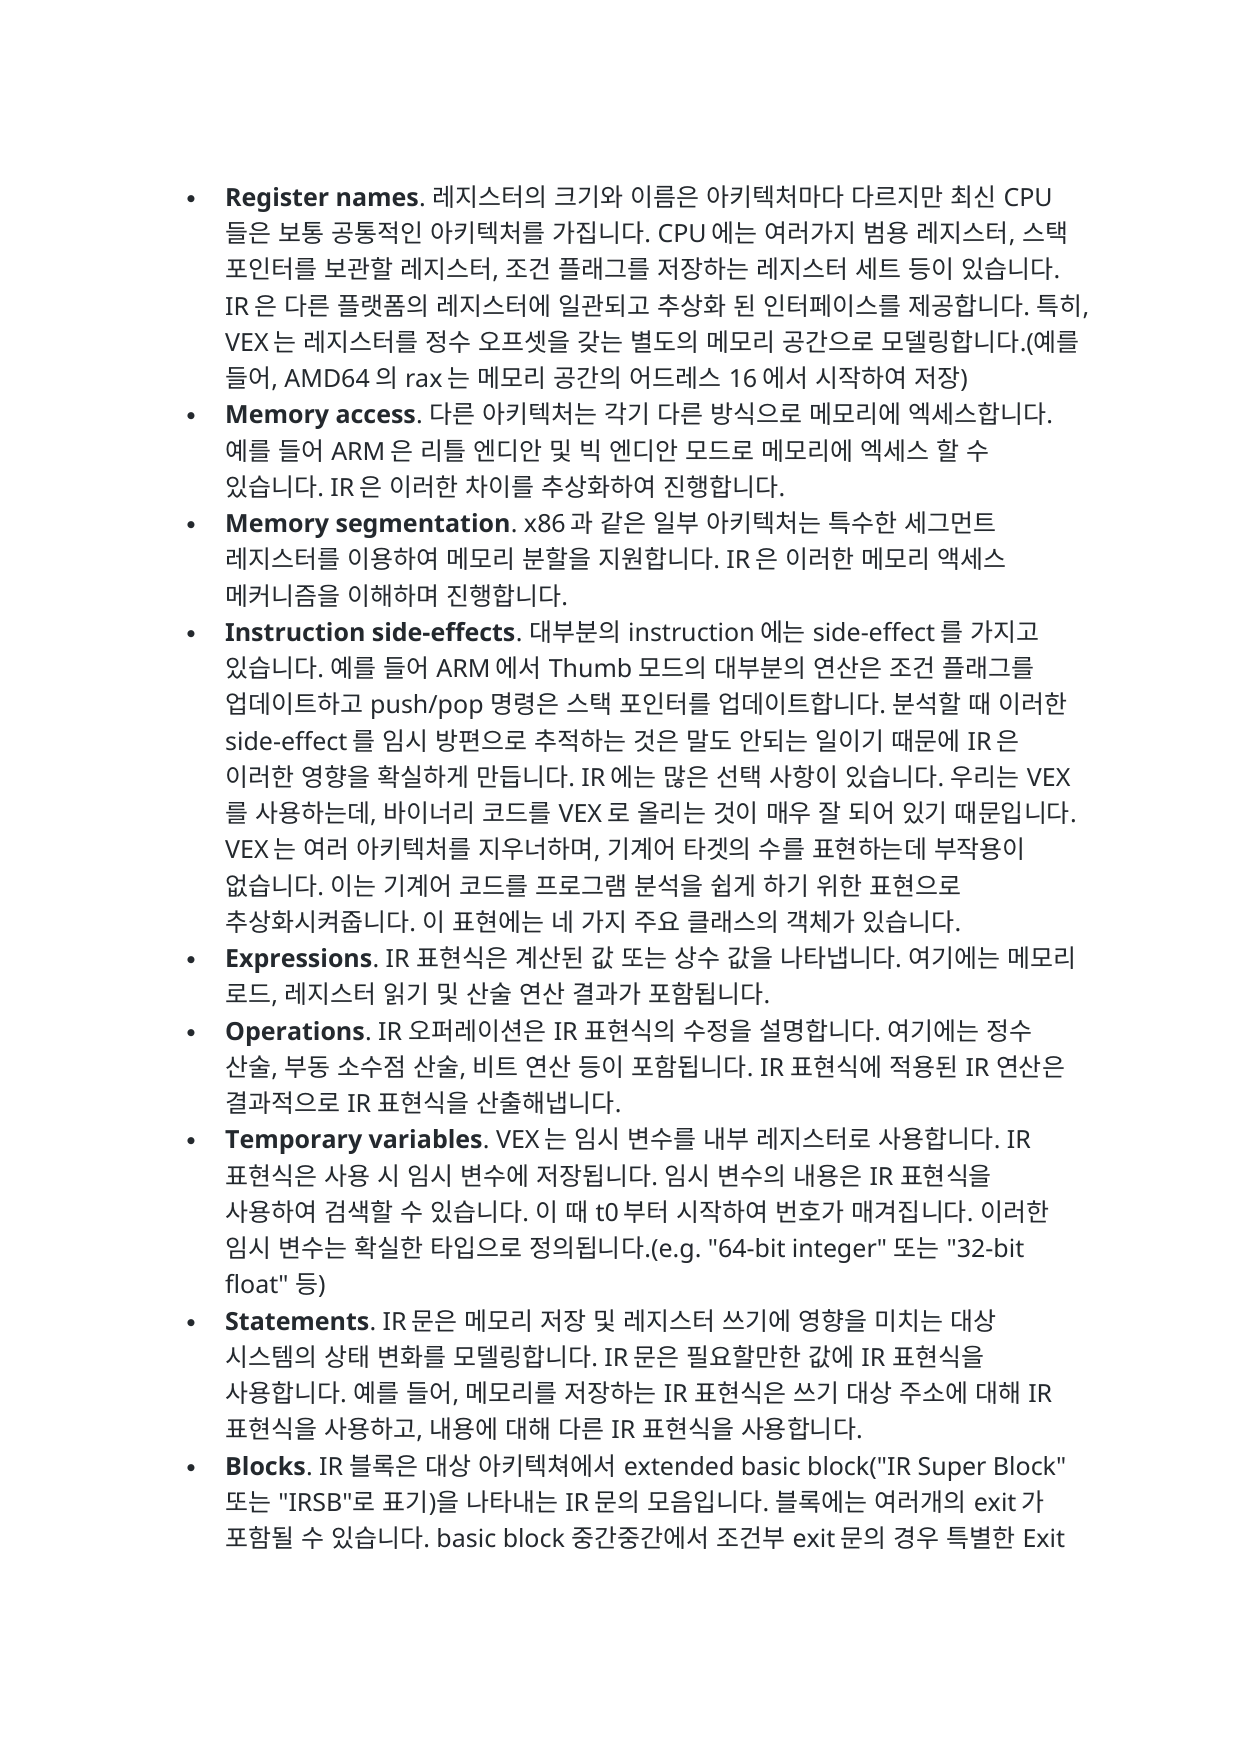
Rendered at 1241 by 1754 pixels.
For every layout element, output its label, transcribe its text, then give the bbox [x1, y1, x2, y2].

list Memory access. 다른 아키텍처는 각기 다른 방식으로 메모리에 엑세스합니다. 예를 들어 ARM은 리틀 엔디안 및 빅 엔디안 모드로 메모리에 엑세스 할 수 있습니다. IR은 이러한 차이를 추상화하여 진행합니다. [187, 395, 1090, 503]
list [187, 1446, 1090, 1555]
list Temporary variables. VEX는 임시 변수를 내부 레지스터로 사용합니다. IR 표현식은 사용 시 임시 변수에 저장됩니다. 임시 변수의 내용은 IR 표현식을 사용하여 검색할 수 있습니다. 이 때 t0부터 시작하여 번호가 매겨집니다. 이러한 임시 변수는 확실한 타입으로 정의됩니다.(e.g. "64-bit integer" 또는 "32-bit float" 등) [187, 1120, 1090, 1301]
list Memory segmentation. x86과 같은 일부 아키텍처는 특수한 세그먼트 레지스터를 이용하여 메모리 분할을 지원합니다. IR은 이러한 메모리 액세스 메커니즘을 이해하며 진행합니다. [187, 503, 1090, 612]
list Instruction side-effects. 대부분의 instruction에는 side-effect를 가지고 있습니다. 예를 들어 ARM에서 Thumb 모드의 대부분의 연산은 조건 플래그를 업데이트하고 push/pop 명령은 스택 포인터를 업데이트합니다. 분석할 때 이러한 side-effect를 임시 방편으로 추적하는 것은 말도 안되는 일이기 때문에 IR은 이러한 영향을 확실하게 만듭니다. IR에는 많은 선택 사항이 있습니다. 우리는 VEX를 사용하는데, 바이너리 코드를 VEX로 올리는 것이 매우 잘 되어 있기 때문입니다. VEX는 여러 아키텍처를 지우너하며, 기계어 타겟의 수를 표현하는데 부작용이 없습니다. 이는 기계어 코드를 프로그램 분석을 쉽게 하기 위한 표현으로 추상화시켜줍니다. 이 표현에는 네 가지 주요 클래스의 객체가 있습니다. [187, 612, 1090, 938]
list Statements. IR문은 메모리 저장 및 레지스터 쓰기에 영향을 미치는 대상 시스템의 상태 변화를 모델링합니다. IR문은 필요할만한 값에 IR 표현식을 사용합니다. 예를 들어, 메모리를 저장하는 IR 표현식은 쓰기 대상 주소에 대해 IR 표현식을 사용하고, 내용에 대해 다른 IR 표현식을 사용합니다. [187, 1301, 1090, 1446]
list Register names. 레지스터의 크기와 이름은 아키텍처마다 다르지만 최신 CPU들은 보통 공통적인 아키텍처를 가집니다. CPU에는 여러가지 범용 레지스터, 스택 포인터를 보관할 레지스터, 조건 플래그를 저장하는 레지스터 세트 등이 있습니다. IR은 다른 플랫폼의 레지스터에 일관되고 추상화 된 인터페이스를 제공합니다. 특히, VEX는 레지스터를 정수 오프셋을 갖는 별도의 메모리 공간으로 모델링합니다.(예를 들어, AMD64의 rax는 메모리 공간의 어드레스 16에서 시작하여 저장) [187, 177, 1090, 395]
list Operations. IR 오퍼레이션은 IR 표현식의 수정을 설명합니다. 여기에는 정수 산술, 부동 소수점 산술, 비트 연산 등이 포함됩니다. IR 표현식에 적용된 IR 연산은 결과적으로 IR 표현식을 산출해냅니다. [187, 1011, 1090, 1120]
list Expressions. IR 표현식은 계산된 값 또는 상수 값을 나타냅니다. 여기에는 메모리 로드, 레지스터 읽기 및 산술 연산 결과가 포함됩니다. [187, 938, 1090, 1011]
